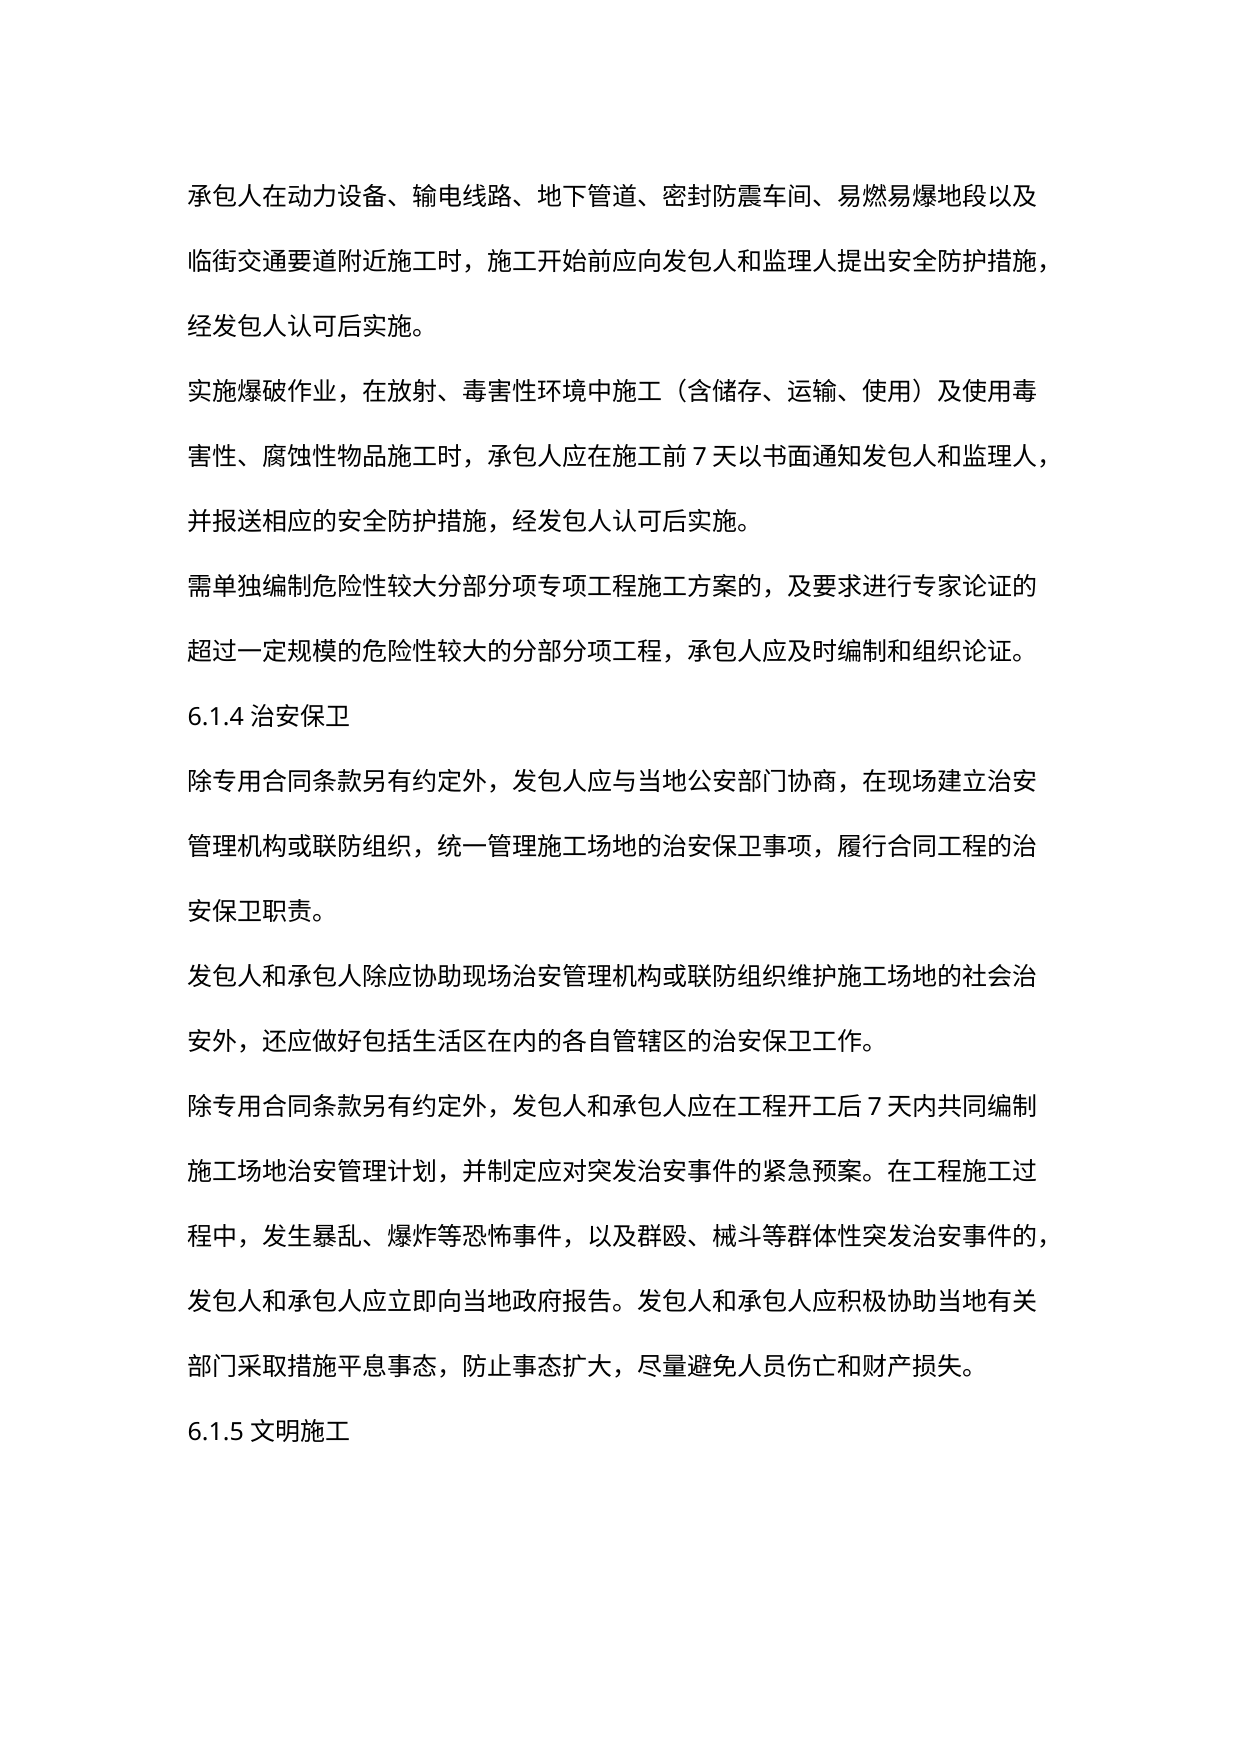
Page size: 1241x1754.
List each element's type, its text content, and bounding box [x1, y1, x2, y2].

text 除专用合同条款另有约定外，发包人和承包人应在工程开工后7天内共同编制施工场地治安管理计划，并制定应对突发治安事件的紧急预案。在工程施工过程中，发生暴乱、爆炸等恐怖事件，以及群殴、械斗等群体性突发治安事件的，发包人和承包人应立即向当地政府报告。发包人和承包人应积极协助当地有关部门采取措施平息事态，防止事态扩大，尽量避免人员伤亡和财产损失。 [187, 1072, 1053, 1397]
text 实施爆破作业，在放射、毒害性环境中施工（含储存、运输、使用）及使用毒害性、腐蚀性物品施工时，承包人应在施工前7天以书面通知发包人和监理人，并报送相应的安全防护措施，经发包人认可后实施。 [187, 357, 1053, 552]
text 6.1.4 治安保卫 [187, 682, 1053, 747]
text 除专用合同条款另有约定外，发包人应与当地公安部门协商，在现场建立治安管理机构或联防组织，统一管理施工场地的治安保卫事项，履行合同工程的治安保卫职责。 [187, 747, 1053, 942]
text 发包人和承包人除应协助现场治安管理机构或联防组织维护施工场地的社会治安外，还应做好包括生活区在内的各自管辖区的治安保卫工作。 [187, 942, 1053, 1072]
text 需单独编制危险性较大分部分项专项工程施工方案的，及要求进行专家论证的超过一定规模的危险性较大的分部分项工程，承包人应及时编制和组织论证。 [187, 552, 1053, 682]
text 6.1.5 文明施工 [187, 1397, 1053, 1462]
text 承包人在动力设备、输电线路、地下管道、密封防震车间、易燃易爆地段以及临街交通要道附近施工时，施工开始前应向发包人和监理人提出安全防护措施，经发包人认可后实施。 [187, 162, 1053, 357]
